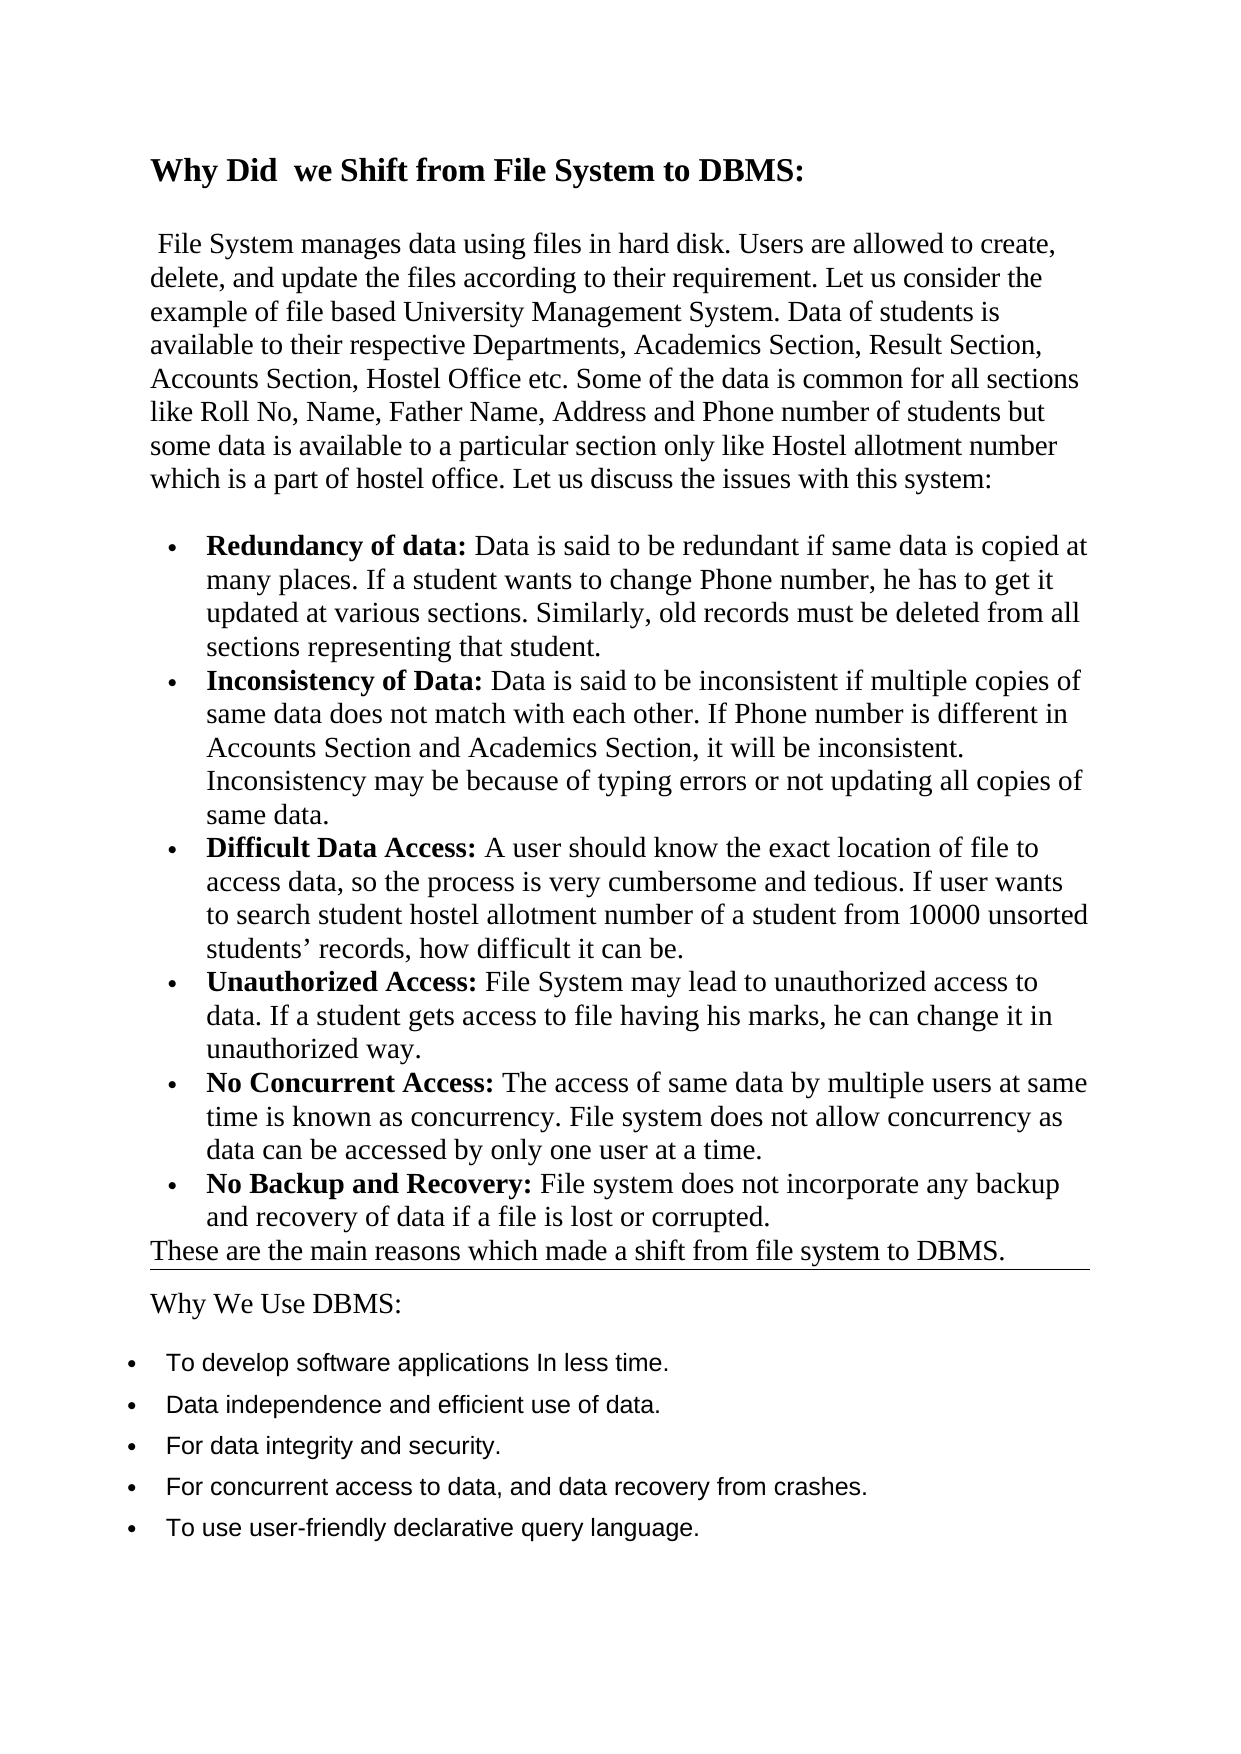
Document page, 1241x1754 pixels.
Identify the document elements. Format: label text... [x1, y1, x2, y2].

list No Concurrent Access: The access of same data by multiple users at same time is known as concurrency. File system does not allow concurrency as data can be accessed by only one user at a time. [169, 1065, 1090, 1166]
text File System manages data using files in hard disk. Users are allowed to create, delete, and update the files according to their requirement. Let us consider the example of file based University Management System. Data of students is available to their respective Departments, Academics Section, Result Section, Accounts Section, Hostel Office etc. Some of the data is common for all sections like Roll No, Name, Father Name, Address and Phone number of students but some data is available to a particular section only like Hostel allotment number which is a part of hostel office. Let us discuss the issues with this system: [150, 227, 1090, 495]
text Why Did we Shift from File System to DBMS: [150, 150, 1090, 188]
list Difficult Data Access: A user should know the exact location of file to access data, so the process is very cumbersome and tedious. If user wants to search student hostel allotment number of a student from 10000 unsorted students’ records, how difficult it can be. [169, 830, 1090, 964]
list Redundancy of data: Data is said to be redundant if same data is copied at many places. If a student wants to change Phone number, he has to get it updated at various sections. Similarly, old records must be deleted from all sections representing that student. [169, 528, 1090, 663]
list For data integrity and security. [128, 1431, 1090, 1460]
list Data independence and efficient use of data. [128, 1390, 1090, 1418]
text Why We Use DBMS: [150, 1286, 1090, 1319]
list Inconsistency of Data: Data is said to be inconsistent if multiple copies of same data does not match with each other. If Phone number is different in Accounts Section and Academics Section, it will be inconsistent. Inconsistency may be because of typing errors or not updating all copies of same data. [169, 663, 1090, 830]
list For concurrent access to data, and data recovery from crashes. [128, 1472, 1090, 1501]
list No Backup and Recovery: File system does not incorporate any backup and recovery of data if a file is lost or corrupted. [169, 1166, 1090, 1233]
list To develop software applications In less time. [128, 1348, 1090, 1377]
text These are the main reasons which made a shift from file system to DBMS. [150, 1233, 1090, 1269]
list To use user-friendly declarative query language. [128, 1513, 1090, 1542]
list Unauthorized Access: File System may lead to unauthorized access to data. If a student gets access to file having his marks, he can change it in unauthorized way. [169, 964, 1090, 1065]
